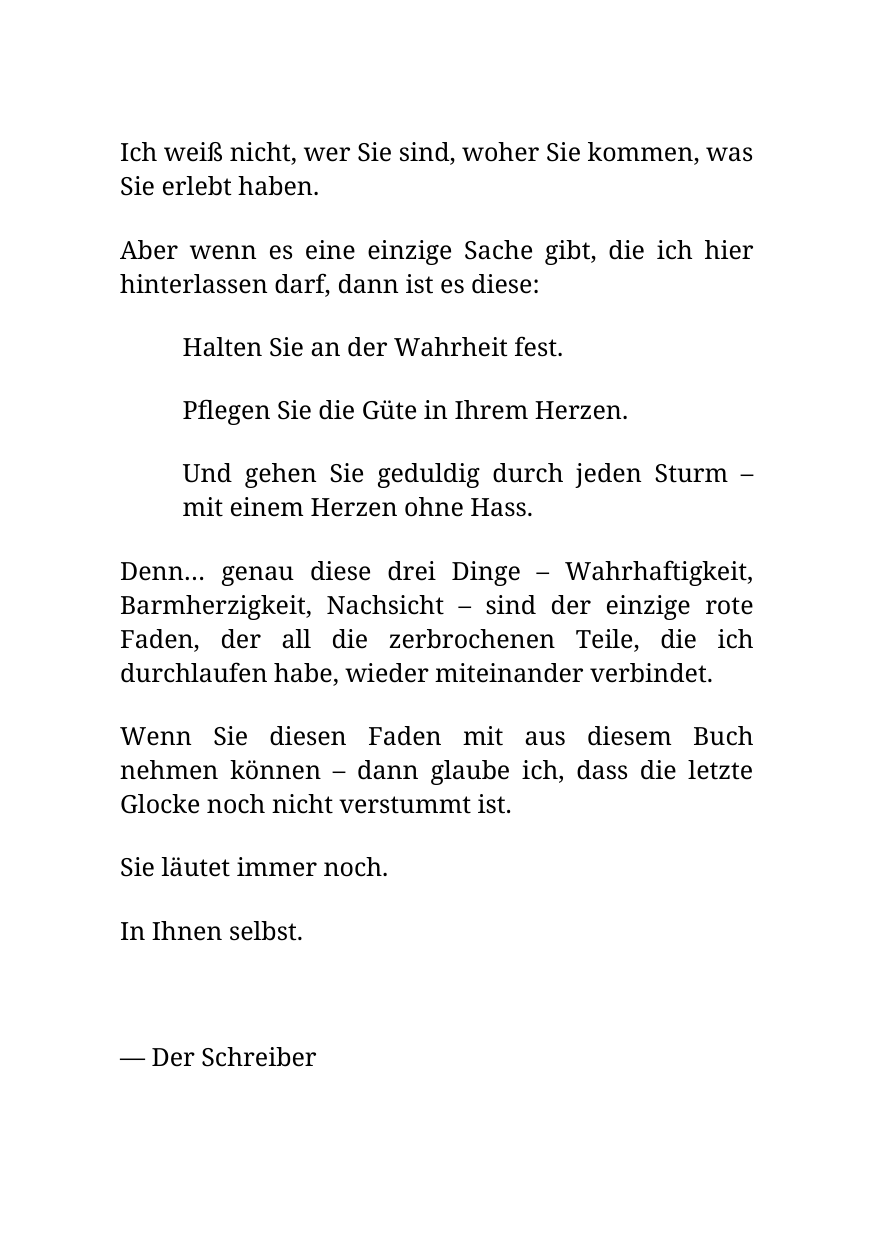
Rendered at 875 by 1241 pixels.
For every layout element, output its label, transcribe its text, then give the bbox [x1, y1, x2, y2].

text In Ihnen selbst. [120, 913, 754, 947]
text Ich weiß nicht, wer Sie sind, woher Sie kommen, was Sie erlebt haben. [120, 135, 754, 203]
text Sie läutet immer noch. [120, 850, 754, 884]
text Denn… genau diese drei Dinge – Wahrhaftigkeit, Barmherzigkeit, Nachsicht – sind der einzige rote Faden, der all die zerbrochenen Teile, die ich durchlaufen habe, wieder miteinander verbindet. [120, 553, 754, 689]
text Und gehen Sie geduldig durch jeden Sturm – mit einem Herzen ohne Hass. [182, 456, 754, 524]
text Wenn Sie diesen Faden mit aus diesem Buch nehmen können – dann glaube ich, dass die letzte Glocke noch nicht verstummt ist. [120, 719, 754, 821]
text Pflegen Sie die Güte in Ihrem Herzen. [182, 393, 754, 427]
text — Der Schreiber [120, 1040, 754, 1074]
text Aber wenn es eine einzige Sache gibt, die ich hier hinterlassen darf, dann ist es diese: [120, 232, 754, 300]
text Halten Sie an der Wahrheit fest. [182, 329, 754, 364]
